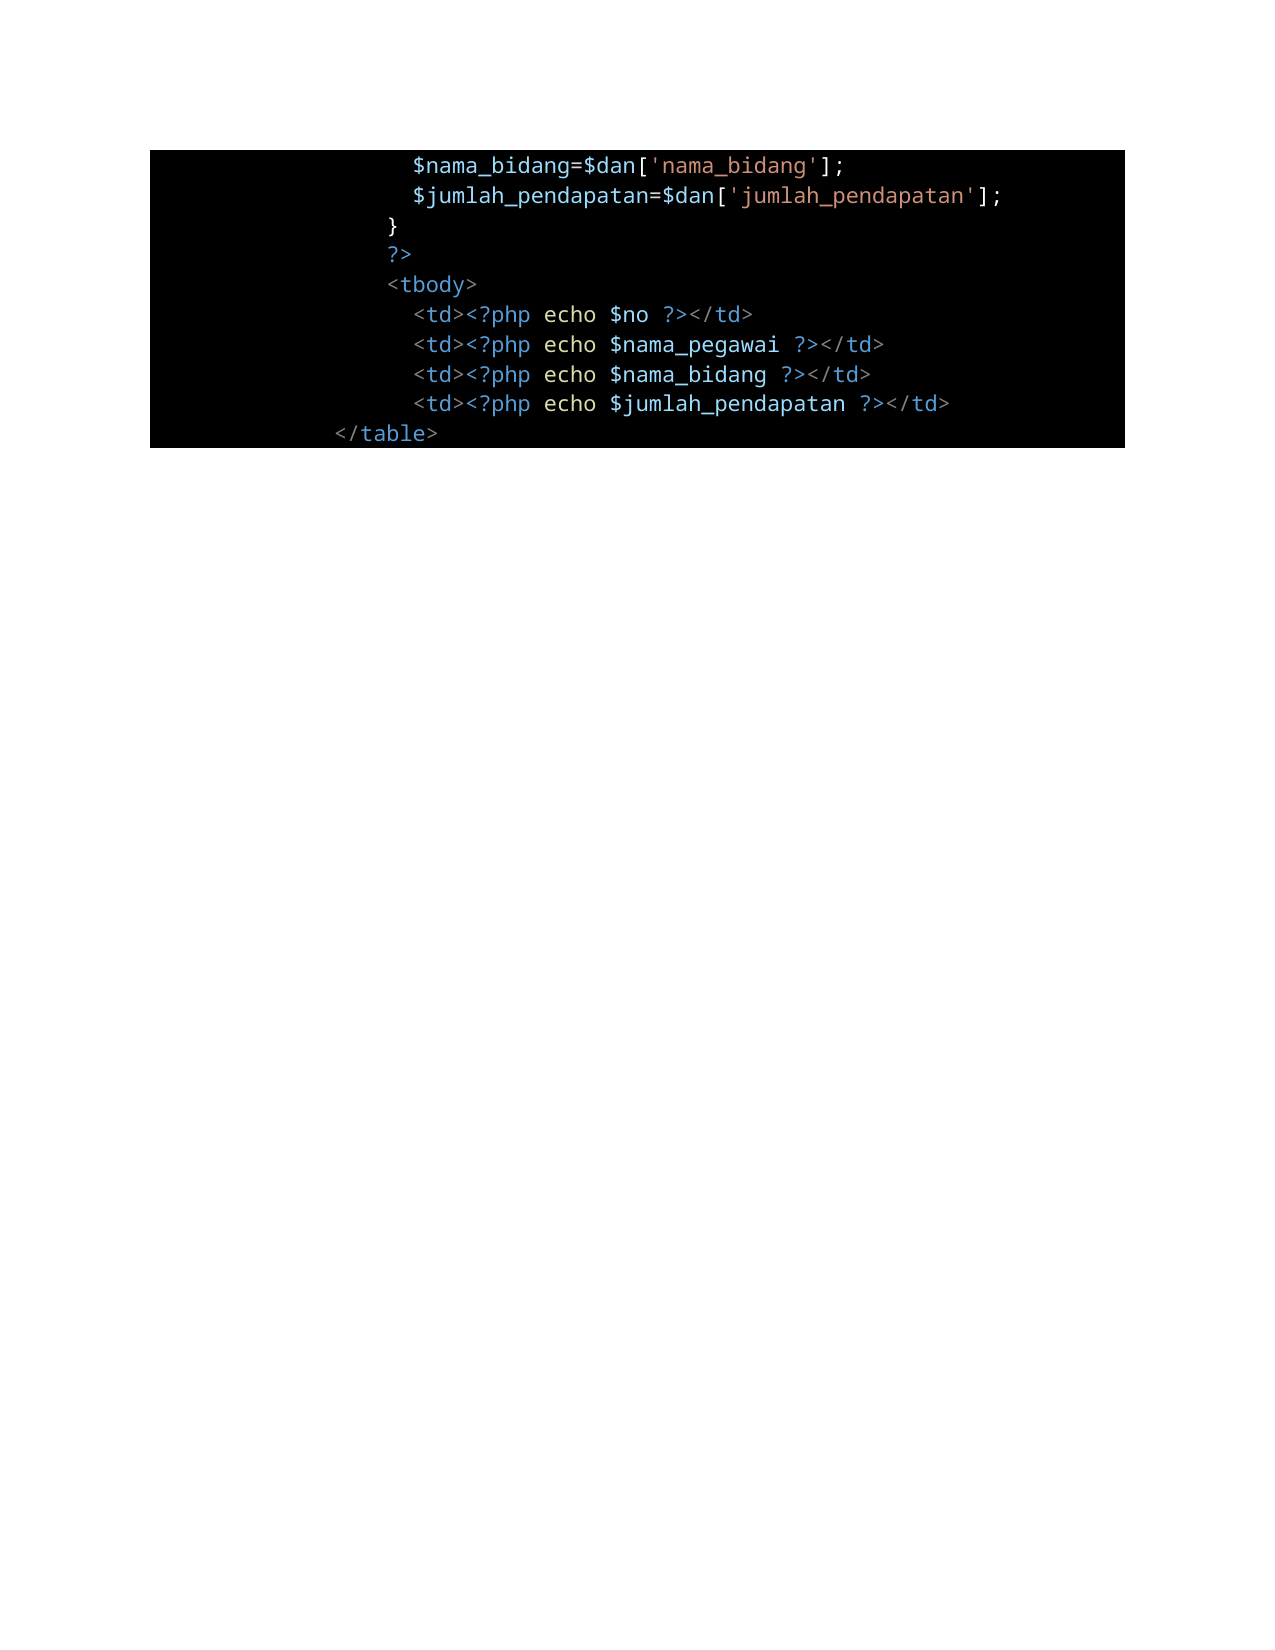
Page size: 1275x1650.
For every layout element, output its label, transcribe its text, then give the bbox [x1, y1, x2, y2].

text <td><?php echo $nama_bidang ?></td> [150, 358, 1125, 388]
text $jumlah_pendapatan=$dan['jumlah_pendapatan']; [150, 180, 1125, 209]
text <tbody> [150, 269, 1125, 299]
text <td><?php echo $no ?></td> [150, 299, 1125, 329]
text $nama_bidang=$dan['nama_bidang']; [150, 150, 1125, 180]
text <td><?php echo $nama_pegawai ?></td> [150, 329, 1125, 358]
text } [150, 209, 1125, 239]
text ?> [150, 239, 1125, 269]
text </table> [150, 418, 1125, 448]
text <td><?php echo $jumlah_pendapatan ?></td> [150, 388, 1125, 418]
